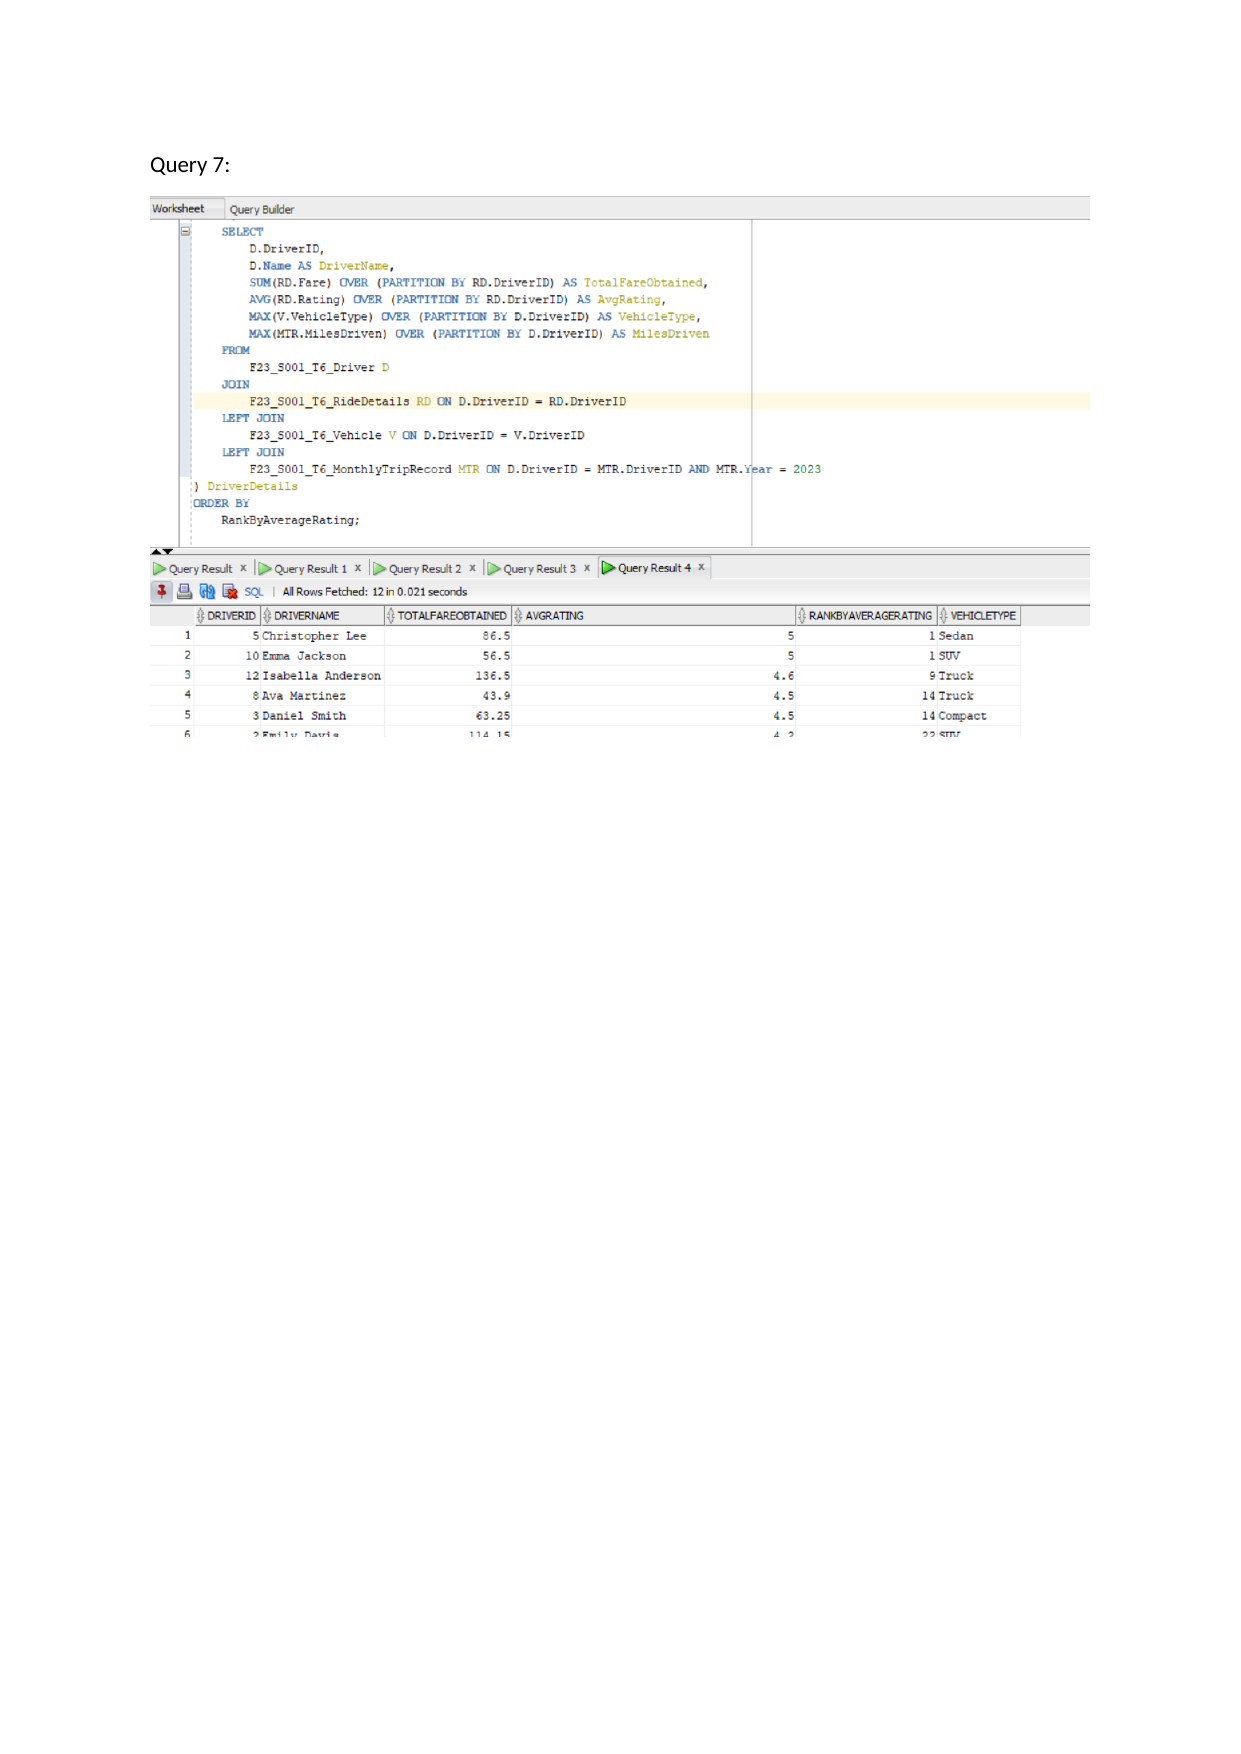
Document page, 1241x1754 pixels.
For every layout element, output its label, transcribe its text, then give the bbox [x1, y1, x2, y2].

text Query 7: [150, 150, 1090, 178]
picture [150, 196, 1091, 737]
